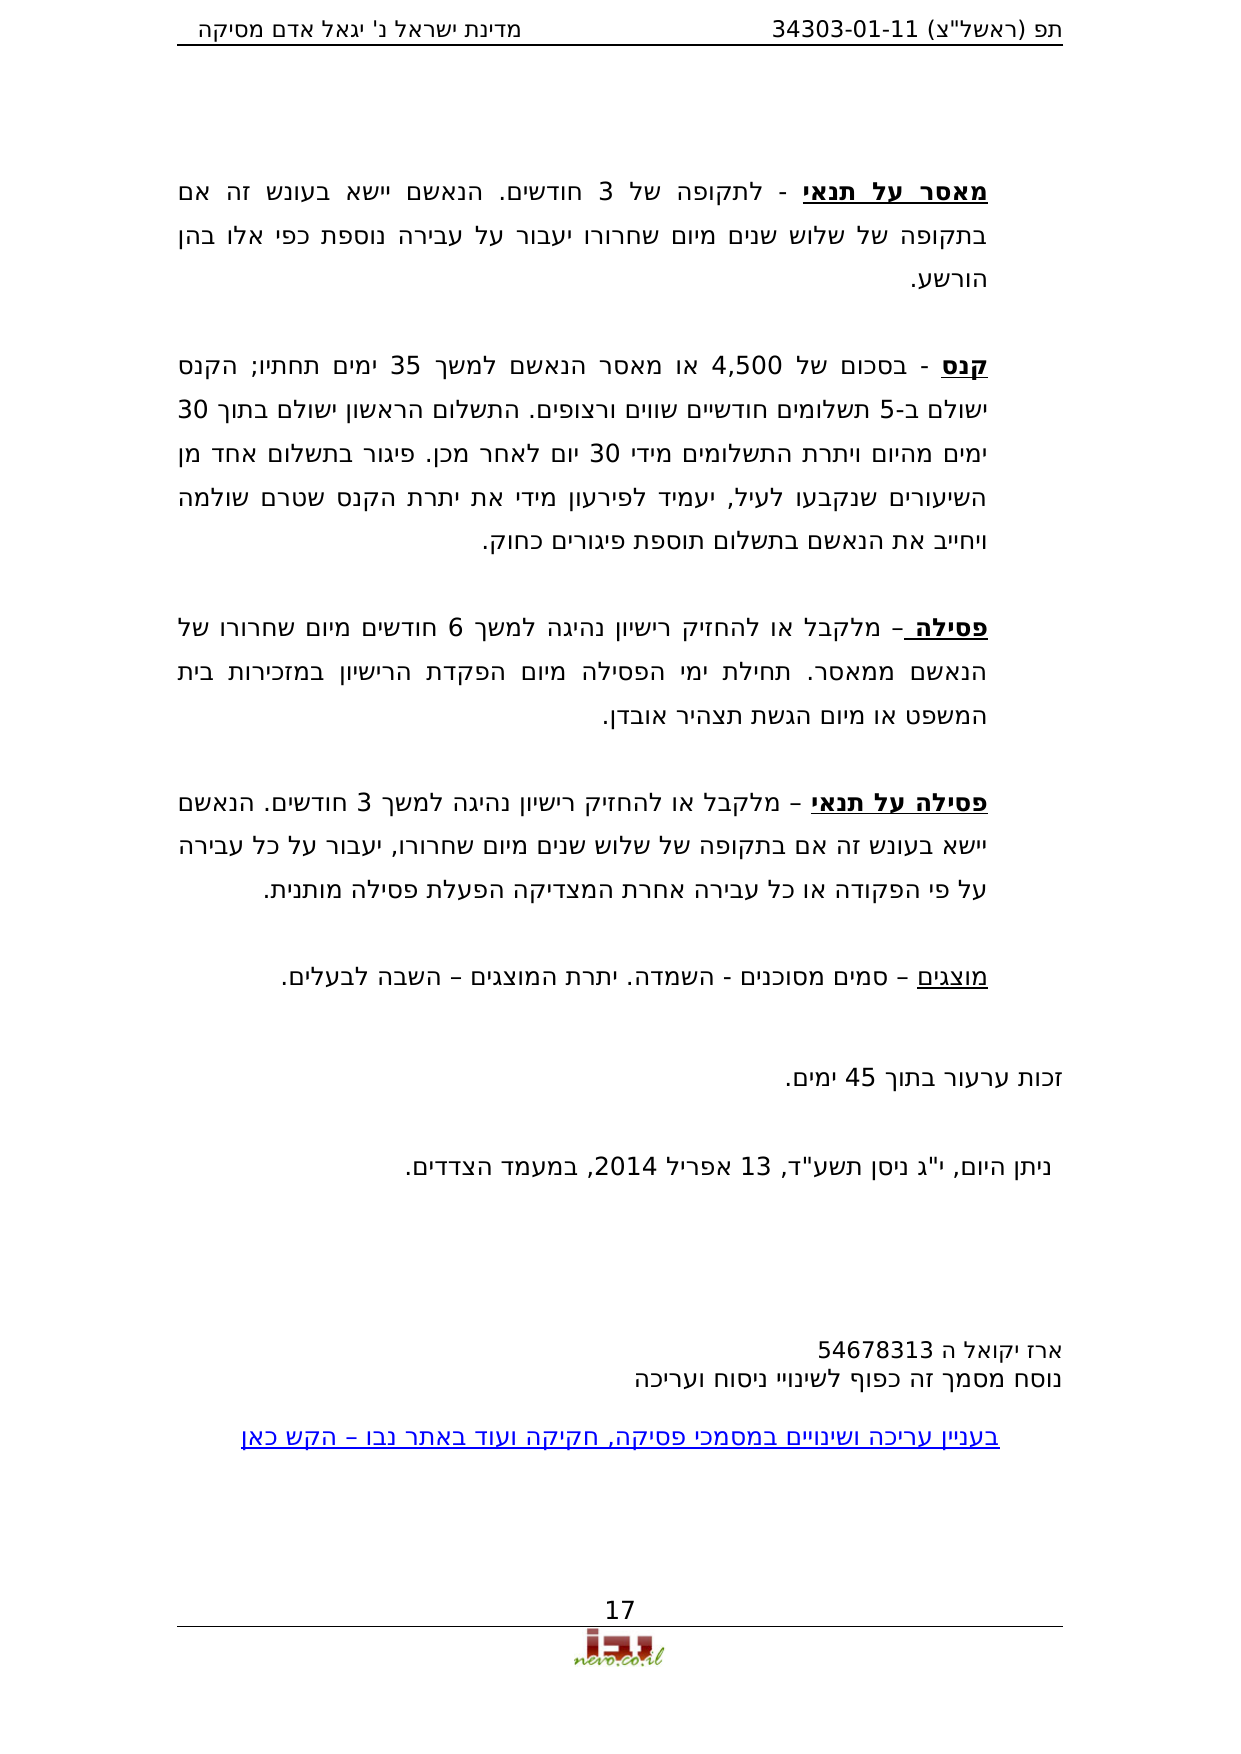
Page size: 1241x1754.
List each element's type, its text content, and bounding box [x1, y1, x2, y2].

picture [574, 1628, 666, 1667]
text קנס - בסכום של 4,500 או מאסר הנאשם למשך 35 ימים תחתיו; הקנס ישולם ב-5 תשלומים חודשיים שווים ורצופים. התשלום הראשון ישולם בתוך 30 ימים מהיום ויתרת התשלומים מידי 30 יום לאחר מכן. פיגור בתשלום אחד מן השיעורים שנקבעו לעיל, יעמיד לפירעון מידי את יתרת הקנס שטרם שולמה ויחייב את הנאשם בתשלום תוספת פיגורים כחוק. [177, 352, 988, 556]
text 54678313ניתן היום, י"ג ניסן תשע"ד, 13 אפריל 2014, במעמד הצדדים. [177, 1152, 1063, 1182]
text נוסח מסמך זה כפוף לשינויי ניסוח ועריכה [177, 1364, 1063, 1393]
text זכות ערעור בתוך 45 ימים. [177, 1063, 1063, 1093]
text מוצגים – סמים מסוכנים - השמדה. יתרת המוצגים – השבה לבעלים. [177, 962, 988, 991]
text בעניין עריכה ושינויים במסמכי פסיקה, חקיקה ועוד באתר נבו – הקש כאן [177, 1422, 1063, 1451]
text ארז יקואל ה 54678313 [177, 1337, 1063, 1364]
text פסילה – מלקבל או להחזיק רישיון נהיגה למשך 6 חודשים מיום שחרורו של הנאשם ממאסר. תחילת ימי הפסילה מיום הפקדת הרישיון במזכירות בית המשפט או מיום הגשת תצהיר אובדן. [177, 613, 988, 730]
text מאסר על תנאי - לתקופה של 3 חודשים. הנאשם יישא בעונש זה אם בתקופה של שלוש שנים מיום שחרורו יעבור על עבירה נוספת כפי אלו בהן הורשע. [177, 177, 988, 294]
text פסילה על תנאי – מלקבל או להחזיק רישיון נהיגה למשך 3 חודשים. הנאשם יישא בעונש זה אם בתקופה של שלוש שנים מיום שחרורו, יעבור על כל עבירה על פי הפקודה או כל עבירה אחרת המצדיקה הפעלת פסילה מותנית. [177, 788, 988, 904]
